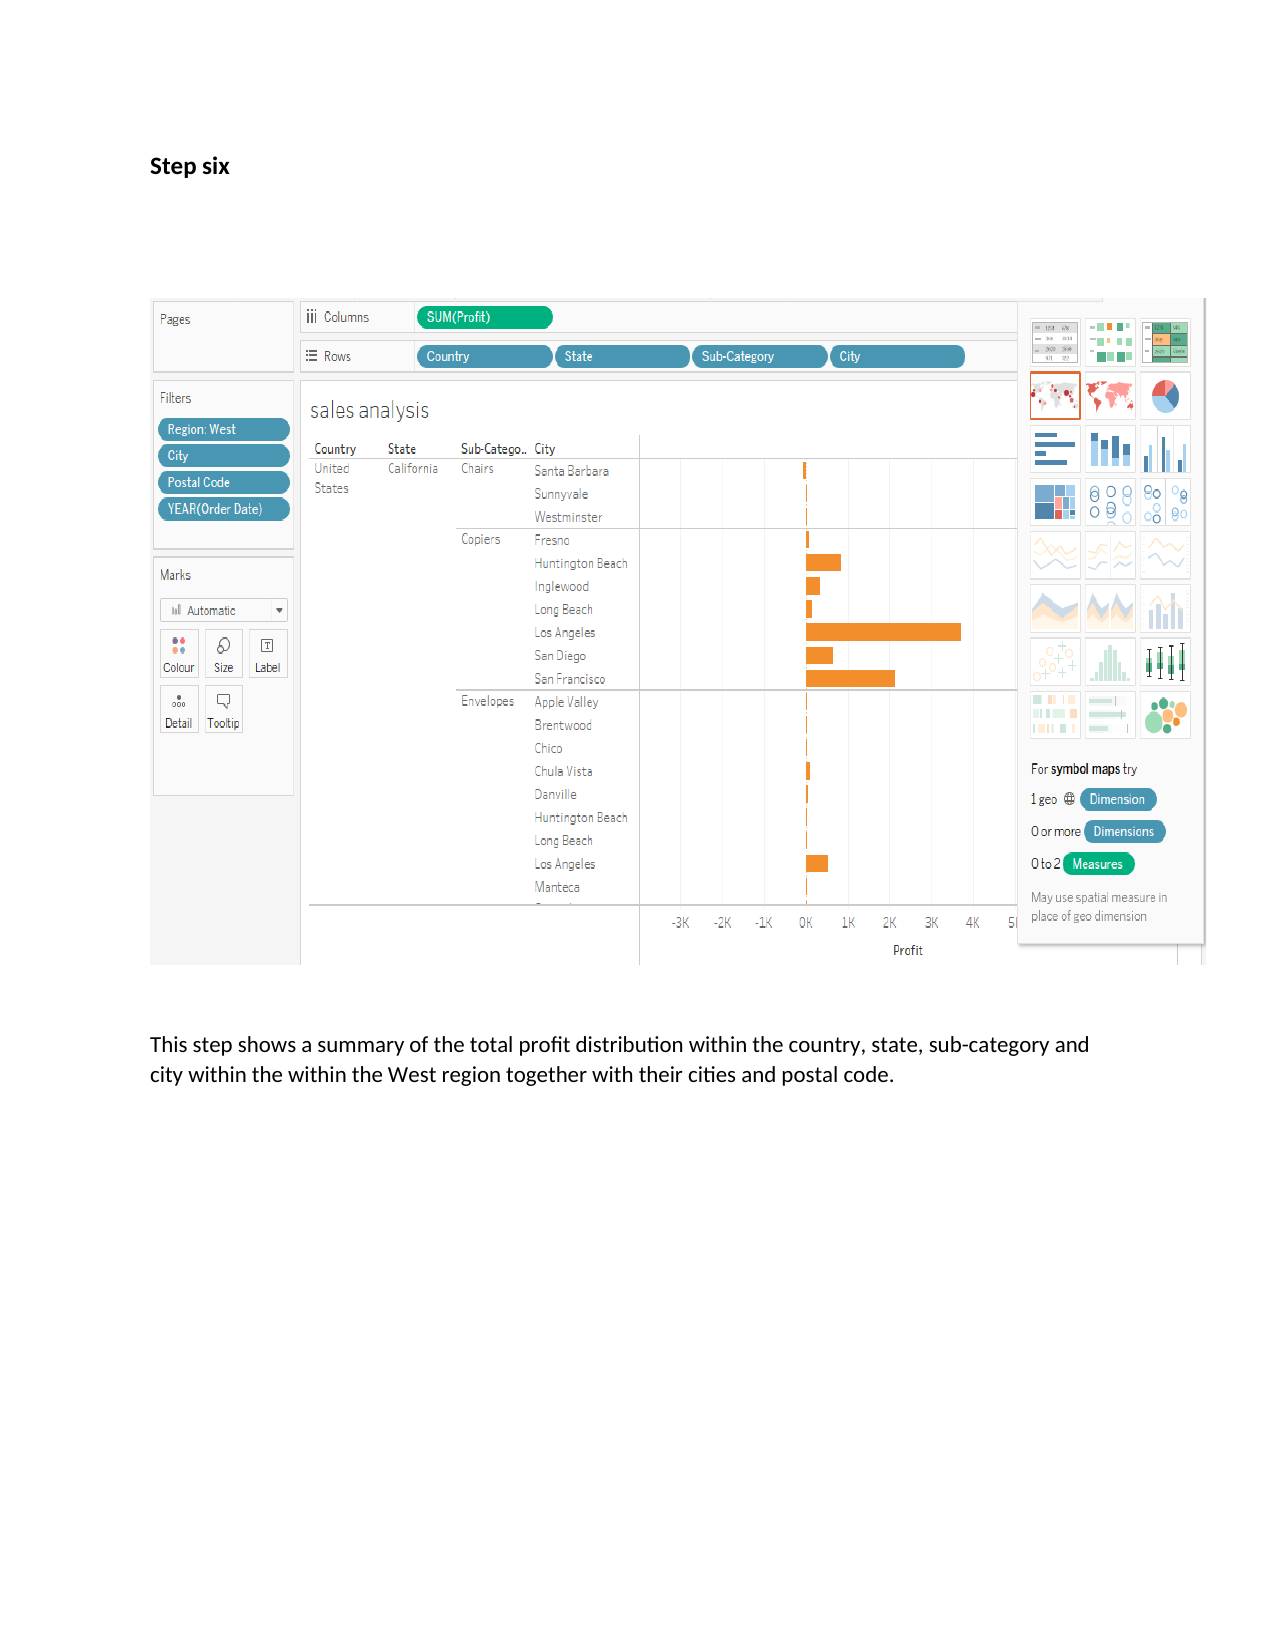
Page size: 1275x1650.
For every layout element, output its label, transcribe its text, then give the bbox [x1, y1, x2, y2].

picture [150, 298, 1207, 965]
text This step shows a summary of the total profit distribution within the country, state, sub-category and city within the within the West region together with their cities and postal code. [150, 1030, 1125, 1088]
text Step six [150, 150, 1125, 181]
